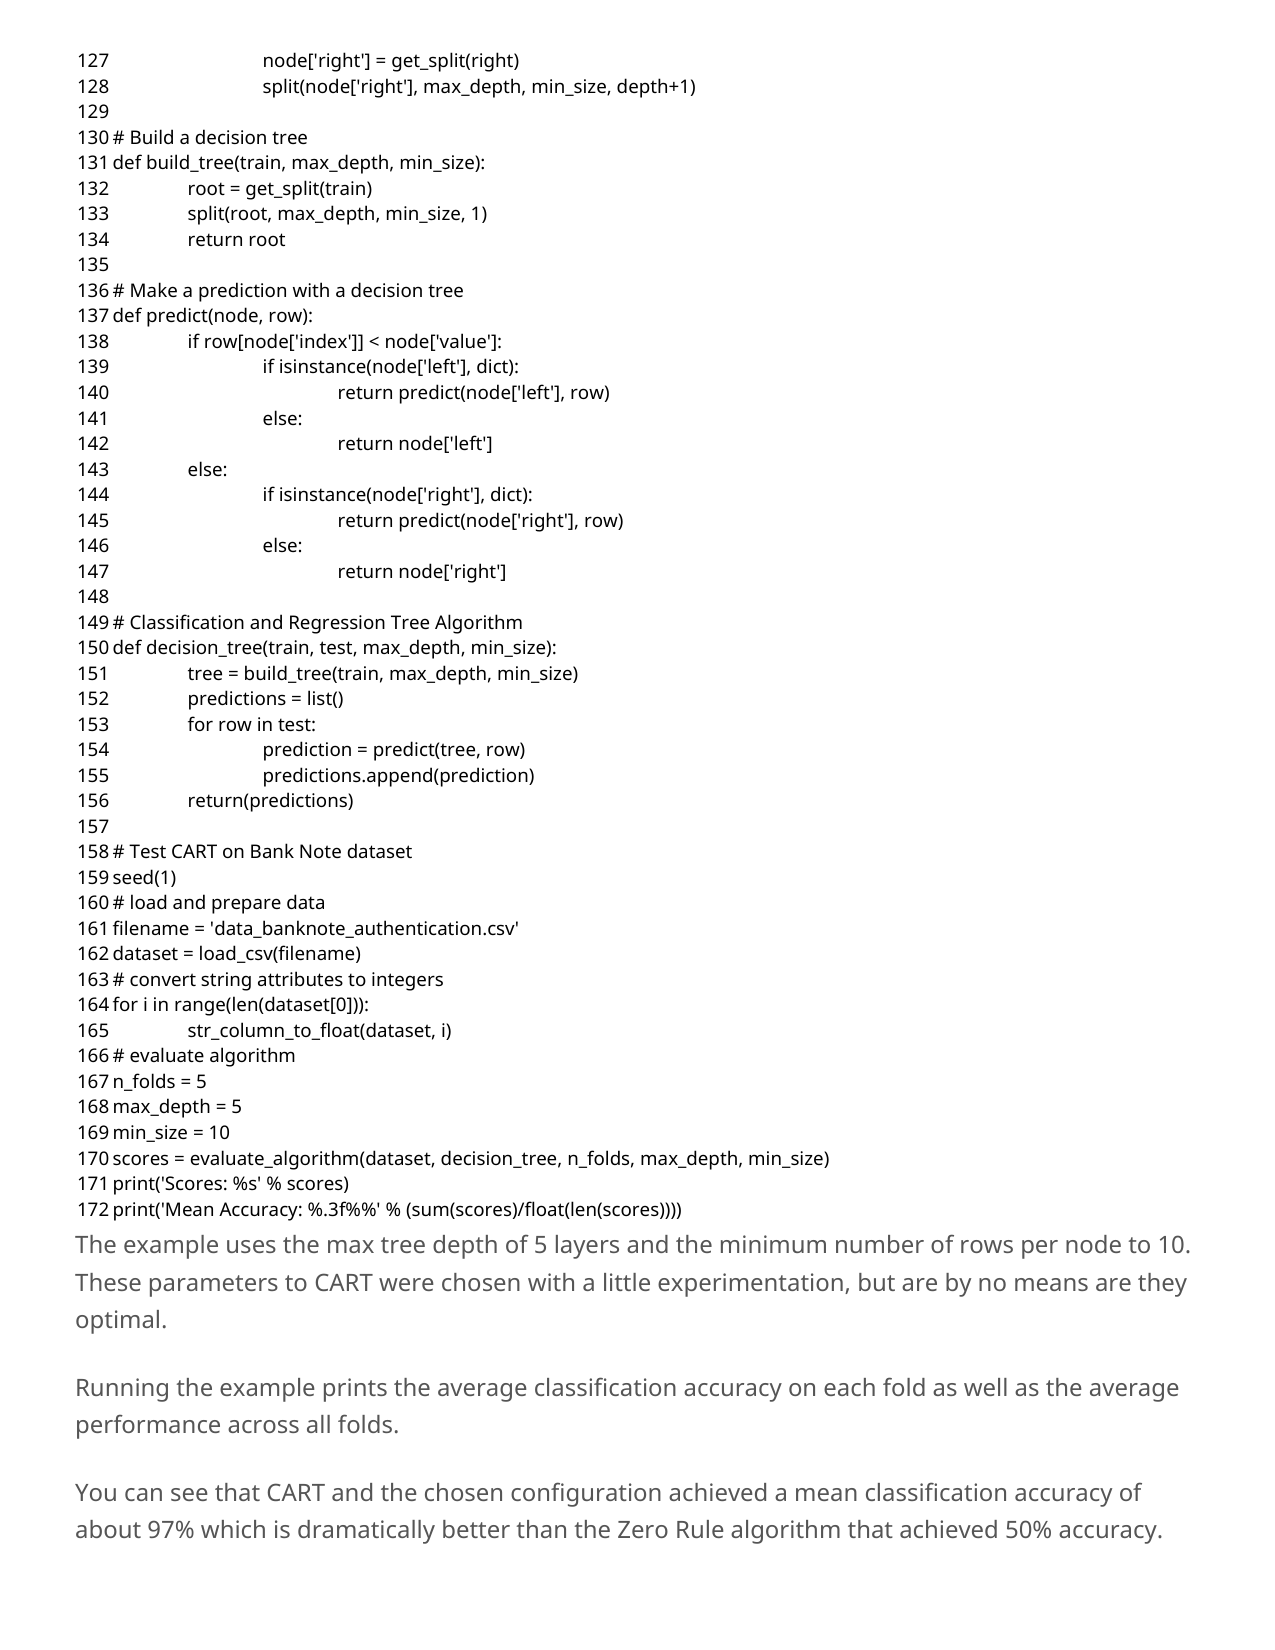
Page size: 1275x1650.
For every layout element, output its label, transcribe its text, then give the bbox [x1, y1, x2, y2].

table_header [75, 46, 111, 1223]
text Running the example prints the average classification accuracy on each fold as well as the average performance across all folds. [75, 1366, 1200, 1441]
text The example uses the max tree depth of 5 layers and the minimum number of rows per node to 10. These parameters to CART were chosen with a little experimentation, but are by no means are they optimal. [75, 1223, 1200, 1336]
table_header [111, 46, 1089, 1223]
text You can see that CART and the chosen configuration achieved a mean classification accuracy of about 97% which is dramatically better than the Zero Rule algorithm that achieved 50% accuracy. [75, 1471, 1200, 1546]
